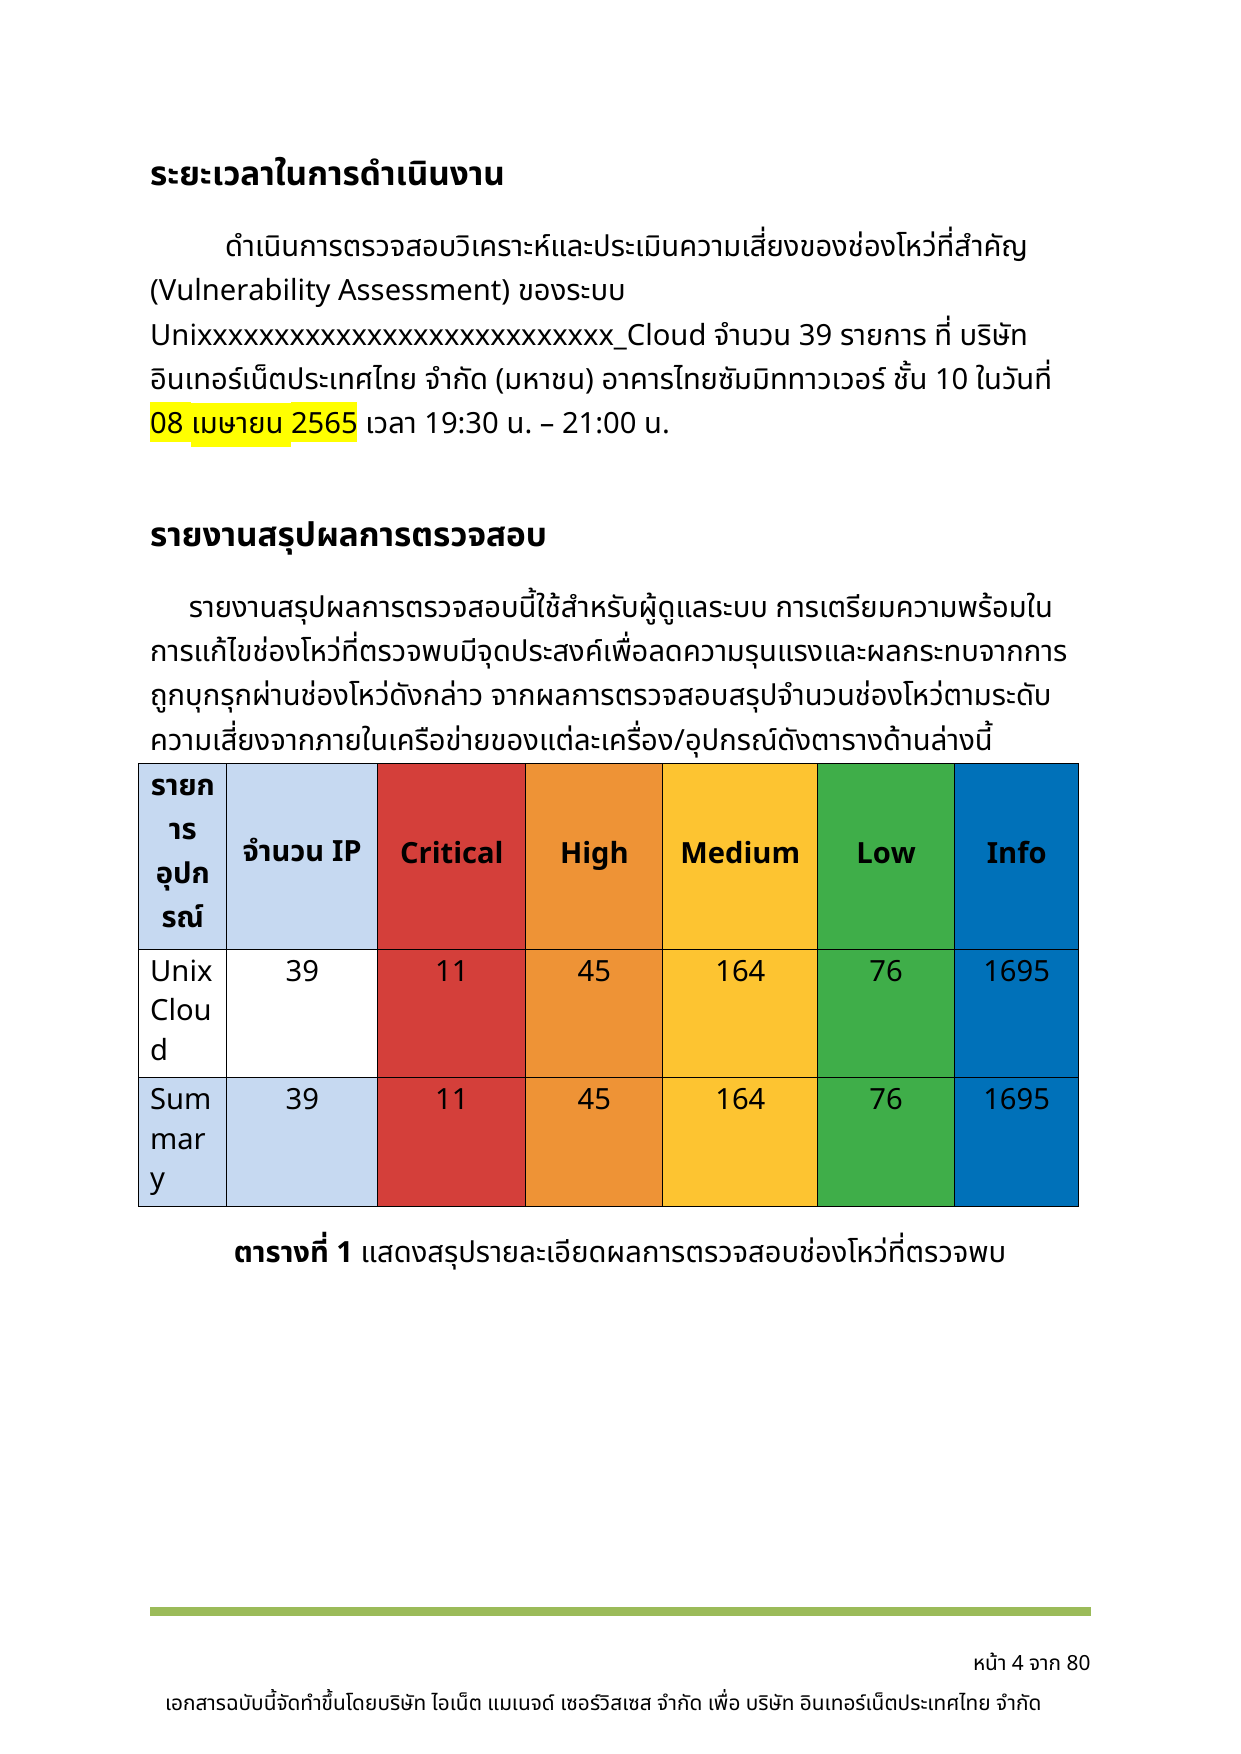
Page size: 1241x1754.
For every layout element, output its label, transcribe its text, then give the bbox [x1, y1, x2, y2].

subtitle รายงานสรุปผลการตรวจสอบ [150, 511, 1090, 562]
text ตารางที่ 1 แสดงสรุปรายละเอียดผลการตรวจสอบช่องโหว่ที่ตรวจพบ [150, 1232, 1090, 1276]
table_header Critical [378, 764, 525, 949]
table_cell 1695 [955, 1078, 1078, 1206]
table_cell 39 [227, 950, 377, 1077]
table_header รายการอุปกรณ์ [139, 764, 226, 949]
table_cell 164 [663, 1078, 817, 1206]
table_cell 11 [378, 950, 525, 1077]
text ดำเนินการตรวจสอบวิเคราะห์และประเมินความเสี่ยงของช่องโหว่ที่สำคัญ (Vulnerability Assessment) ของระบบ Unixxxxxxxxxxxxxxxxxxxxxxxxxxx_Cloud จำนวน 39 รายการ ที่ บริษัท อินเทอร์เน็ตประเทศไทย จำกัด (มหาชน) อาคารไทยซัมมิททาวเวอร์ ชั้น 10 ในวันที่ 08 เมษายน 2565 เวลา 19:30 น. – 21:00 น. [150, 225, 1090, 447]
table_cell 1695 [955, 950, 1078, 1077]
table_cell 45 [526, 1078, 662, 1206]
table_cell 45 [526, 950, 662, 1077]
table_cell 11 [378, 1078, 525, 1206]
text รายงานสรุปผลการตรวจสอบนี้ใช้สำหรับผู้ดูแลระบบ การเตรียมความพร้อมในการแก้ไขช่องโหว่ที่ตรวจพบมีจุดประสงค์เพื่อลดความรุนแรงและผลกระทบจากการถูกบุกรุกผ่านช่องโหว่ดังกล่าว จากผลการตรวจสอบสรุปจำนวนช่องโหว่ตามระดับความเสี่ยงจากภายในเครือข่ายของแต่ละเครื่อง/อุปกรณ์ดังตารางด้านล่างนี้ [150, 587, 1090, 763]
table_cell 39 [227, 1078, 377, 1206]
table_header Low [818, 764, 954, 949]
table_cell Summary [139, 1078, 226, 1206]
table_cell 76 [818, 950, 954, 1077]
subtitle ระยะเวลาในการดำเนินงาน [150, 150, 1090, 200]
table_header จำนวน IP [227, 764, 377, 949]
table_cell 76 [818, 1078, 954, 1206]
table_cell 164 [663, 950, 817, 1077]
table_header High [526, 764, 662, 949]
table_header Medium [663, 764, 817, 949]
table_cell Unix Cloud [139, 950, 226, 1077]
table_header Info [955, 764, 1078, 949]
